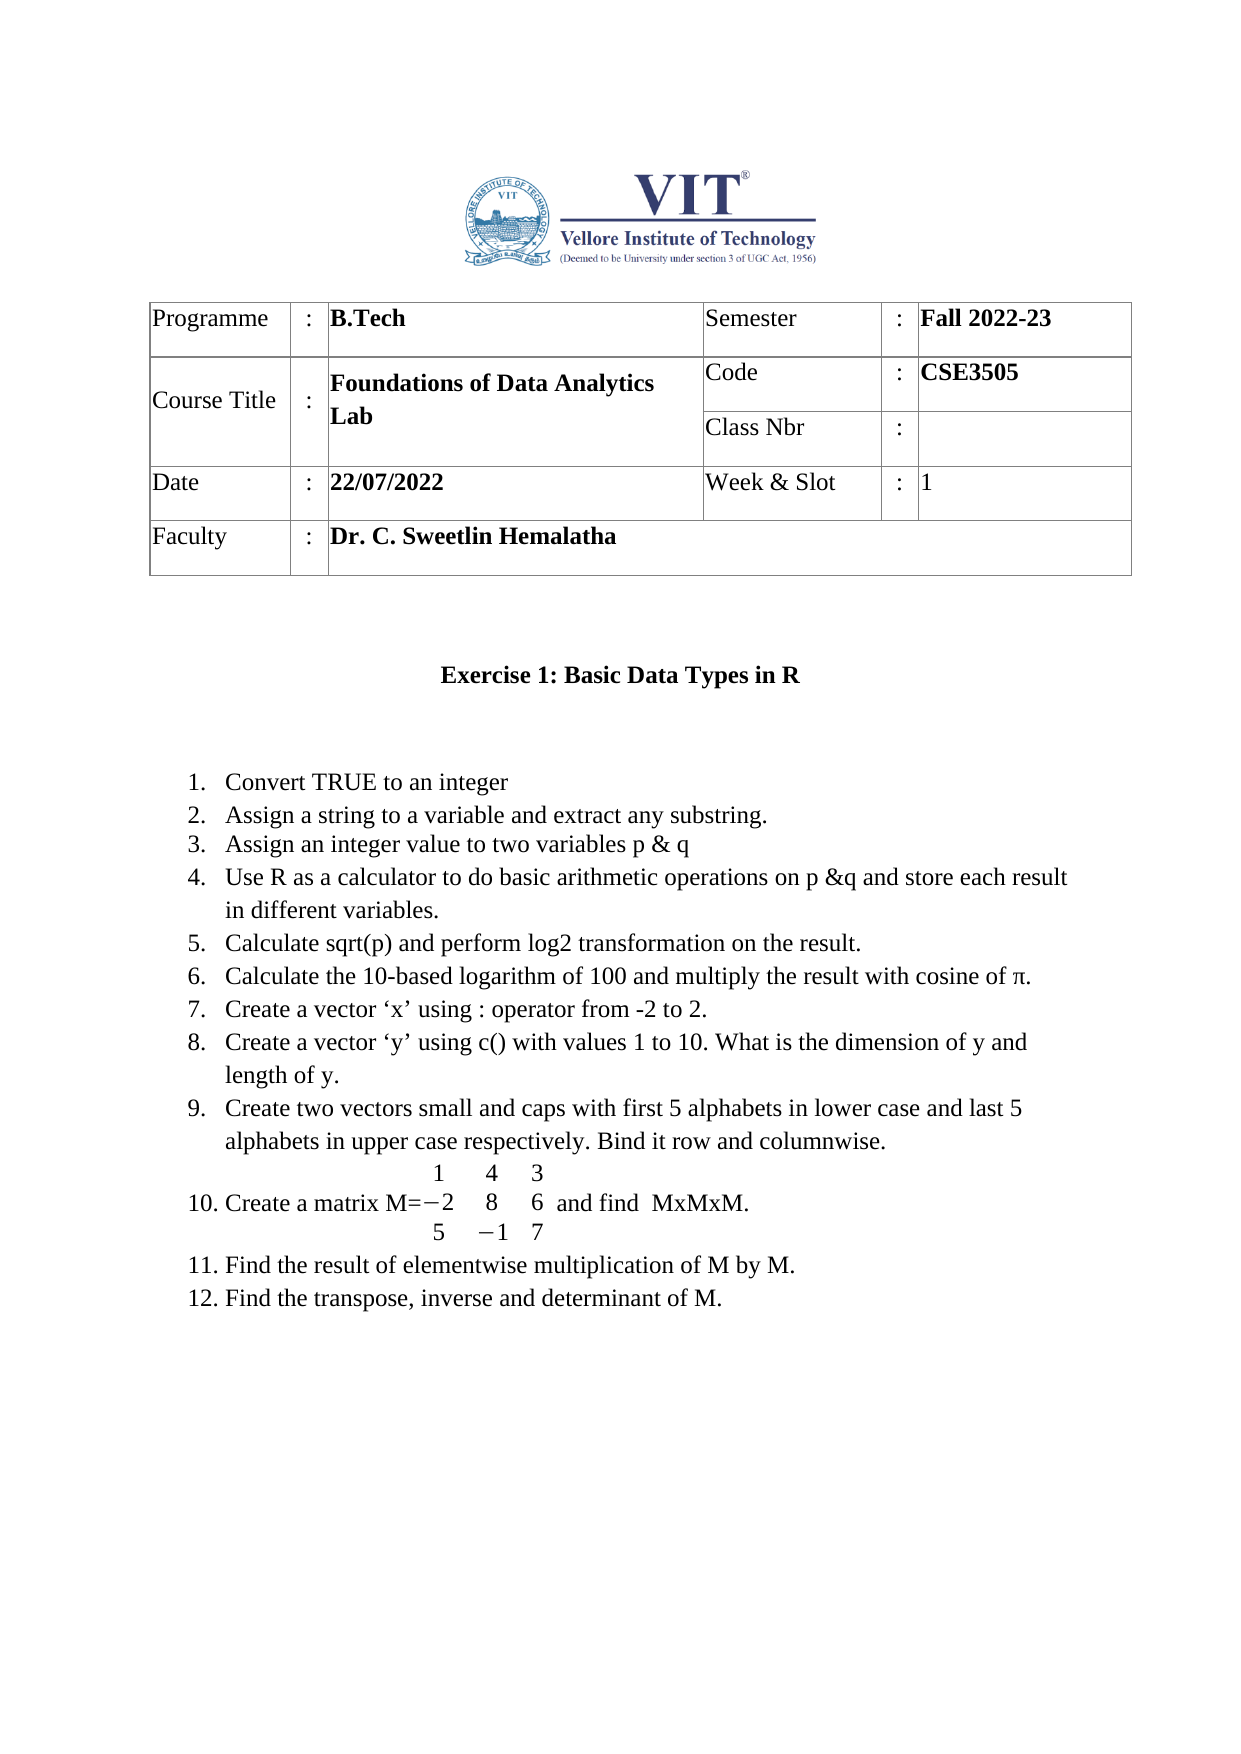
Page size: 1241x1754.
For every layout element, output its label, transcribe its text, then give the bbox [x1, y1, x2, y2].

table_cell [919, 412, 1131, 466]
list Calculate the 10-based logarithm of 100 and multiply the result with cosine of π. [187, 961, 1090, 990]
table_cell CSE3505 [919, 358, 1131, 411]
table_cell Course Title [151, 358, 290, 466]
table_cell 22/07/2022 [329, 467, 703, 520]
list Create a vector ‘y’ using c() with values 1 to 10. What is the dimension of y and length of y. [187, 1027, 1090, 1089]
table_cell : [291, 358, 328, 466]
list Create a matrix M= and find MxMxM. [187, 1159, 1090, 1246]
table_header Fall 2022-23 [919, 303, 1131, 356]
table_cell Class Nbr [704, 412, 881, 466]
list Calculate sqrt(p) and perform log2 transformation on the result. [187, 928, 1090, 957]
list Assign a string to a variable and extract any substring. [187, 800, 1090, 829]
list Create a vector ‘x’ using : operator from -2 to 2. [187, 994, 1090, 1023]
table_cell : [882, 412, 918, 466]
table_cell Week & Slot [704, 467, 881, 520]
table_cell Code [704, 358, 881, 411]
list Find the transpose, inverse and determinant of M. [187, 1283, 1090, 1312]
table_cell : [291, 467, 328, 520]
table_cell : [882, 467, 918, 520]
list Create two vectors small and caps with first 5 alphabets in lower case and last 5 alphabets in upper case respectively. Bind it row and columnwise. [187, 1093, 1090, 1155]
table_header Programme [151, 303, 290, 356]
list Assign an integer value to two variables p & q [187, 829, 1090, 858]
table_cell Dr. C. Sweetlin Hemalatha [329, 521, 1131, 575]
table_header B.Tech [329, 303, 703, 356]
table_cell : [291, 521, 328, 575]
picture [456, 150, 822, 274]
table_cell : [882, 358, 918, 411]
table_cell Foundations of Data Analytics Lab [329, 358, 703, 466]
text Exercise 1: Basic Data Types in R [150, 660, 1090, 689]
list Convert TRUE to an integer [187, 767, 1090, 796]
table_cell Date [151, 467, 290, 520]
list Use R as a calculator to do basic arithmetic operations on p &q and store each result in different variables. [187, 862, 1090, 924]
table_header Semester [704, 303, 881, 356]
table_cell 1 [919, 467, 1131, 520]
list Find the result of elementwise multiplication of M by M. [187, 1251, 1090, 1279]
table_header : [882, 303, 918, 356]
table_cell Faculty [151, 521, 290, 575]
table_header : [291, 303, 328, 356]
